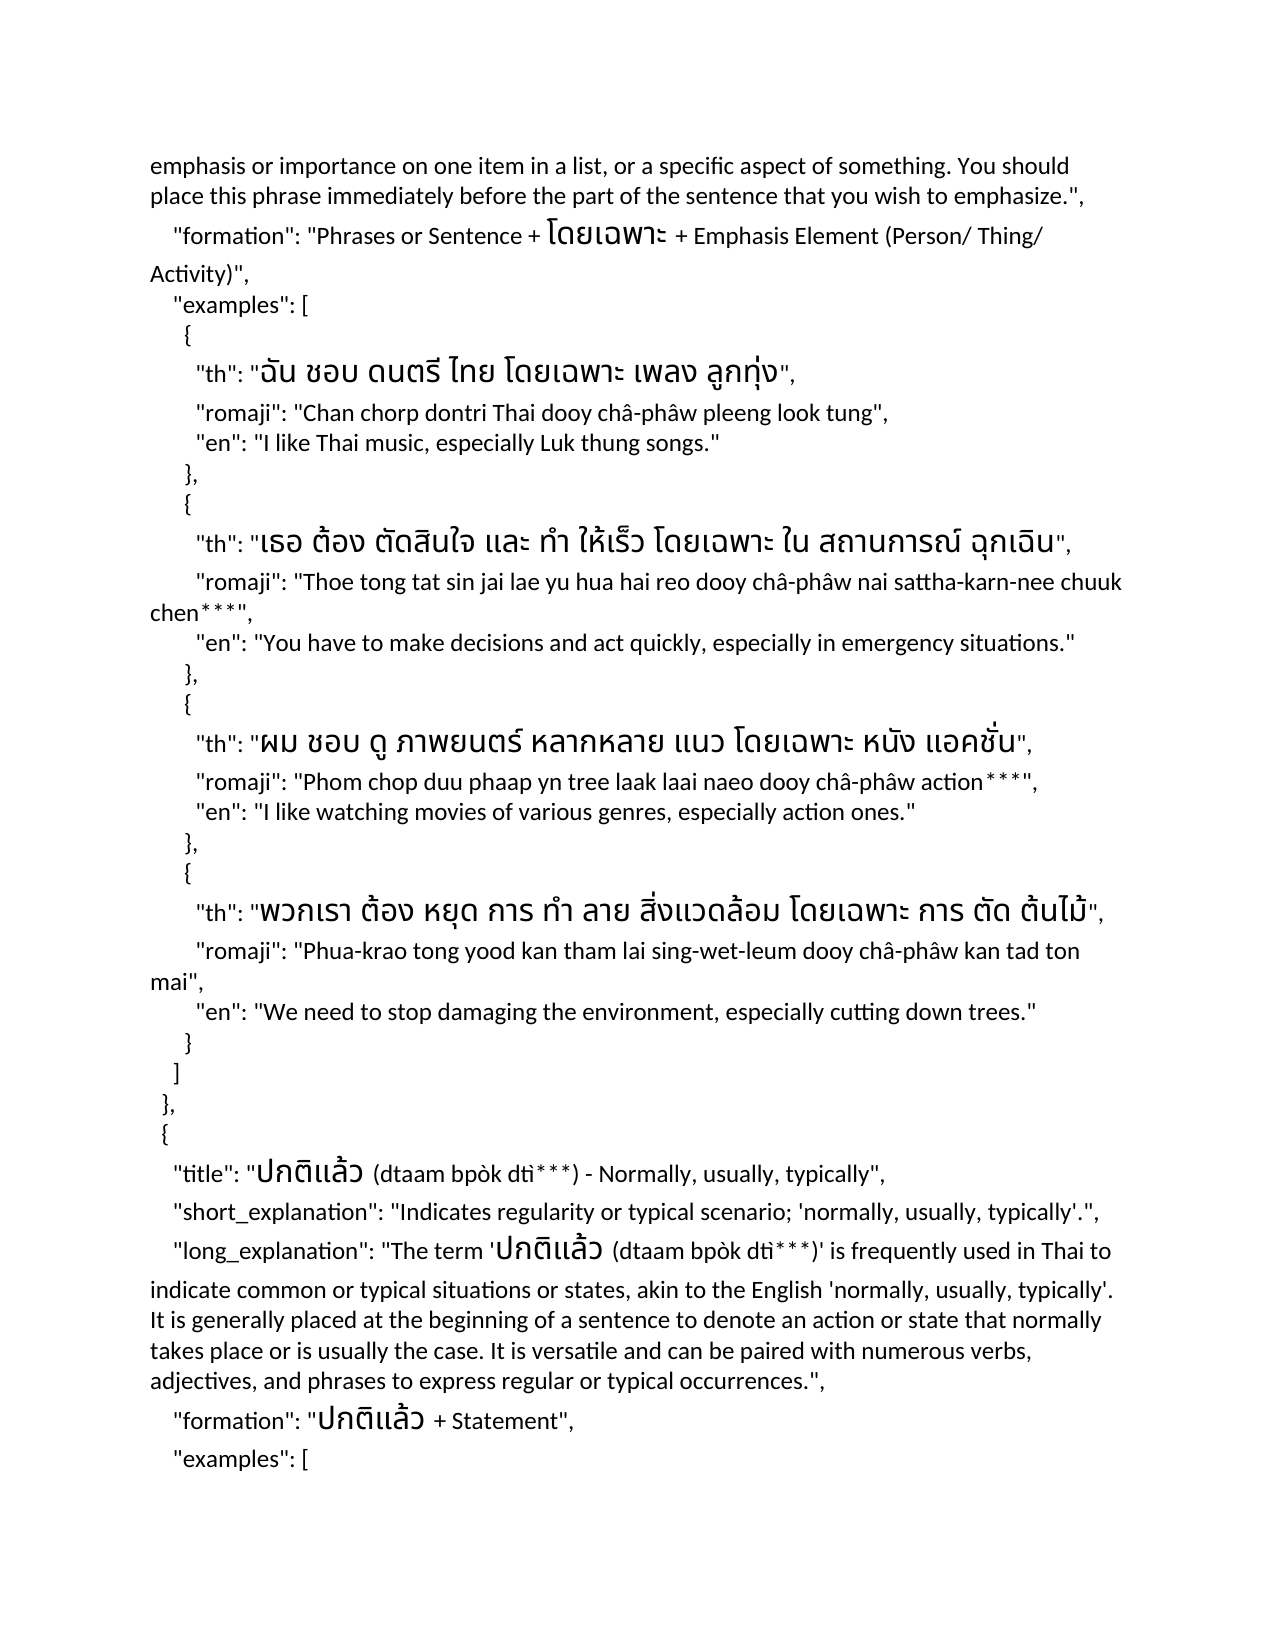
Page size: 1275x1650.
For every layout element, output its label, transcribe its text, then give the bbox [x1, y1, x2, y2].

text "en": "We need to stop damaging the environment, especially cutting down trees." [150, 996, 1125, 1027]
text "th": "เธอ ต้อง ตัดสินใจ และ ทำ ให้เร็ว โดยเฉพาะ ใน สถานการณ์ ฉุกเฉิน", [150, 519, 1125, 566]
text { [150, 1118, 1125, 1149]
text { [150, 488, 1125, 519]
text "en": "I like watching movies of various genres, especially action ones." [150, 797, 1125, 827]
text "romaji": "Thoe tong tat sin jai lae yu hua hai reo dooy châ-phâw nai sattha-karn-nee chuuk chen***", [150, 566, 1125, 627]
text { [150, 319, 1125, 350]
text "title": "ปกติแล้ว (dtaam bpòk dtì***) - Normally, usually, typically", [150, 1149, 1125, 1196]
text "examples": [ [150, 289, 1125, 319]
text "romaji": "Chan chorp dontri Thai dooy châ-phâw pleeng look tung", [150, 397, 1125, 427]
text ] [150, 1057, 1125, 1088]
text }, [150, 827, 1125, 858]
text "th": "พวกเรา ต้อง หยุด การ ทำ ลาย สิ่งแวดล้อม โดยเฉพาะ การ ตัด ต้นไม้", [150, 888, 1125, 935]
text "short_explanation": "Indicates regularity or typical scenario; 'normally, usually, typically'.", [150, 1196, 1125, 1227]
text } [150, 1027, 1125, 1057]
text }, [150, 658, 1125, 688]
text "en": "I like Thai music, especially Luk thung songs." [150, 427, 1125, 458]
text "th": "ฉัน ชอบ ดนตรี ไทย โดยเฉพาะ เพลง ลูกทุ่ง", [150, 350, 1125, 397]
text "th": "ผม ชอบ ดู ภาพยนตร์ หลากหลาย แนว โดยเฉพาะ หนัง แอคชั่น", [150, 719, 1125, 766]
text "romaji": "Phom chop duu phaap yn tree laak laai naeo dooy châ-phâw action***", [150, 766, 1125, 797]
text "long_explanation": "The term 'ปกติแล้ว (dtaam bpòk dtì***)' is frequently used in Thai to indicate common or typical situations or states, akin to the English 'normally, usually, typically'. It is generally placed at the beginning of a sentence to denote an action or state that normally takes place or is usually the case. It is versatile and can be paired with numerous verbs, adjectives, and phrases to express regular or typical occurrences.", [150, 1227, 1125, 1396]
text }, [150, 1088, 1125, 1118]
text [150, 150, 1125, 211]
text "romaji": "Phua-krao tong yood kan tham lai sing-wet-leum dooy châ-phâw kan tad ton mai", [150, 935, 1125, 996]
text "en": "You have to make decisions and act quickly, especially in emergency situations." [150, 627, 1125, 658]
text "formation": "ปกติแล้ว + Statement", [150, 1396, 1125, 1443]
text "formation": "Phrases or Sentence + โดยเฉพาะ + Emphasis Element (Person/ Thing/ Activity)", [150, 211, 1125, 289]
text "examples": [ [150, 1443, 1125, 1474]
text }, [150, 458, 1125, 488]
text { [150, 688, 1125, 719]
text { [150, 858, 1125, 888]
